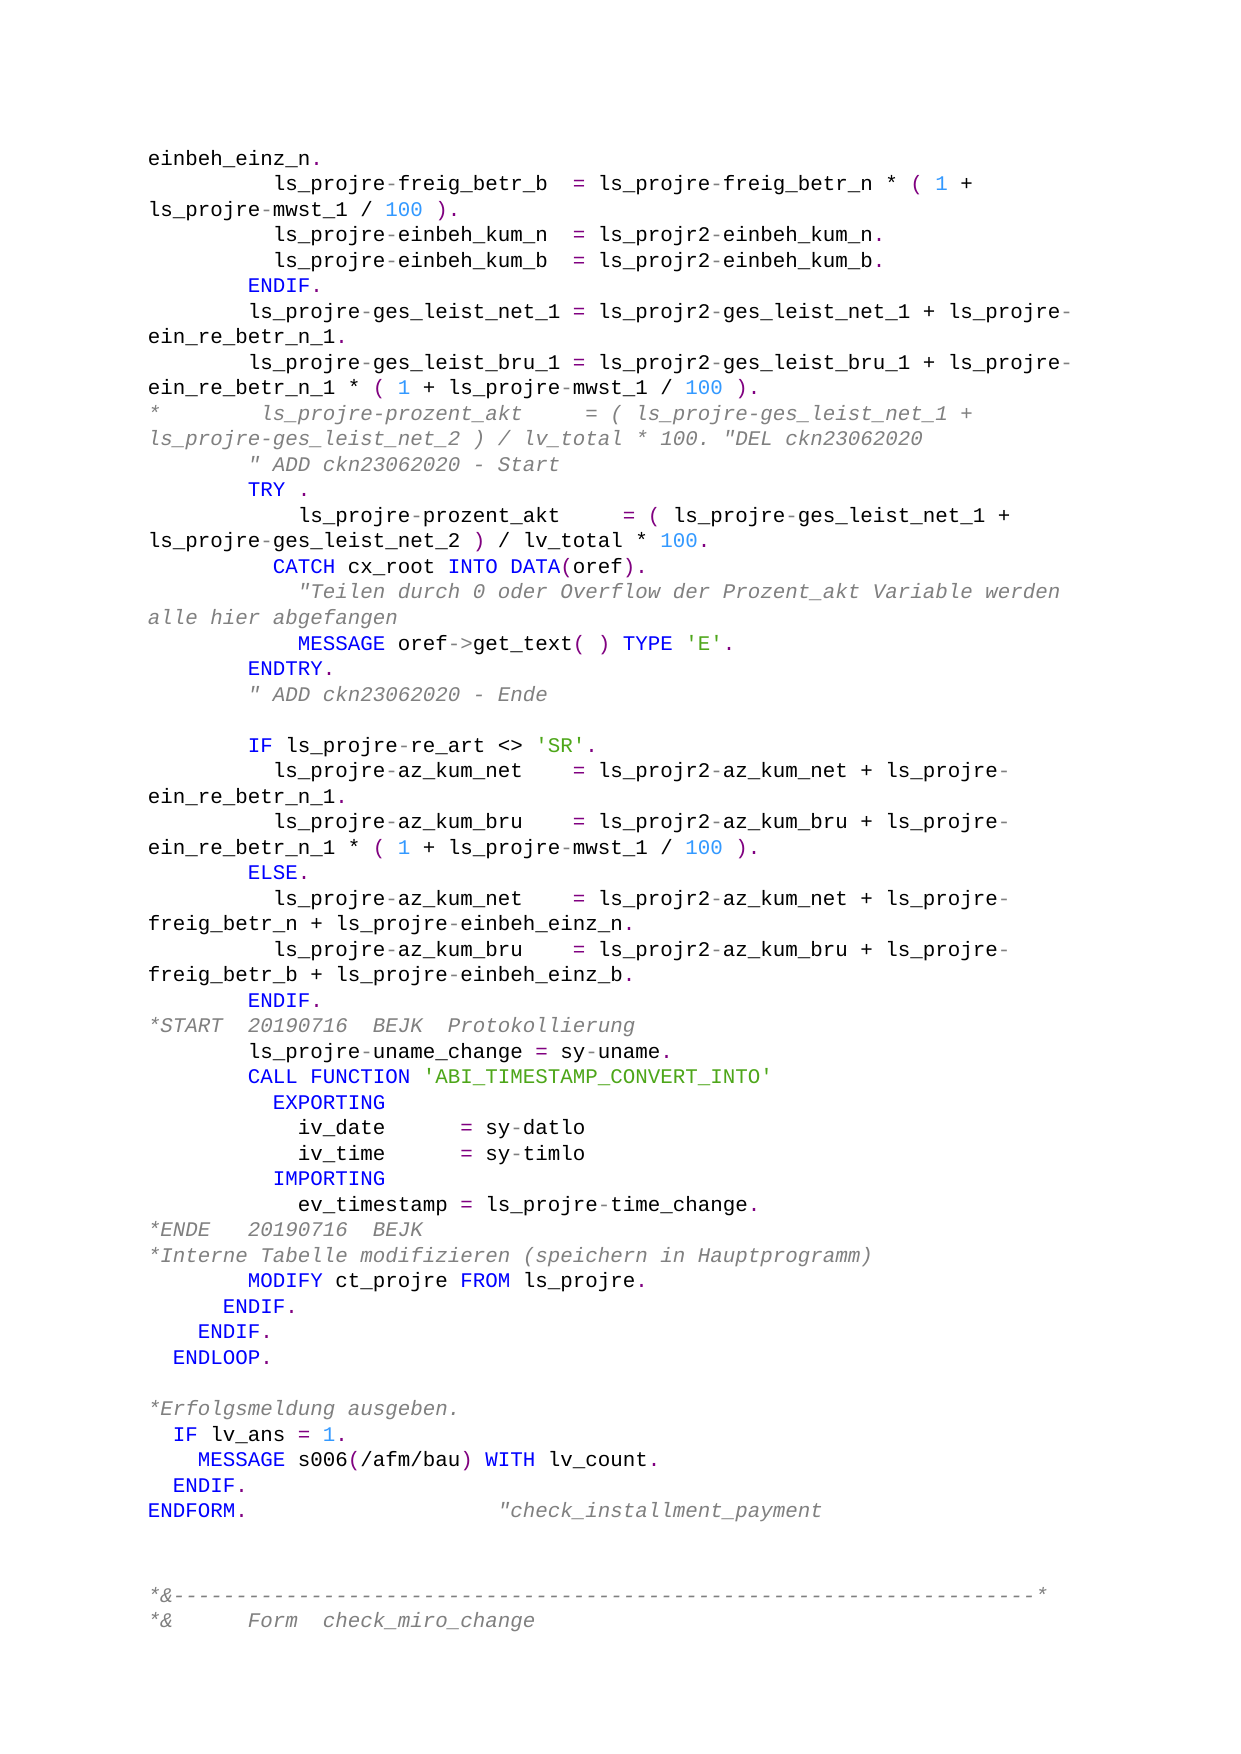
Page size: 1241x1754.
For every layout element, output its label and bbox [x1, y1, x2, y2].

text [148, 148, 1093, 1524]
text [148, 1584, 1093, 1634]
